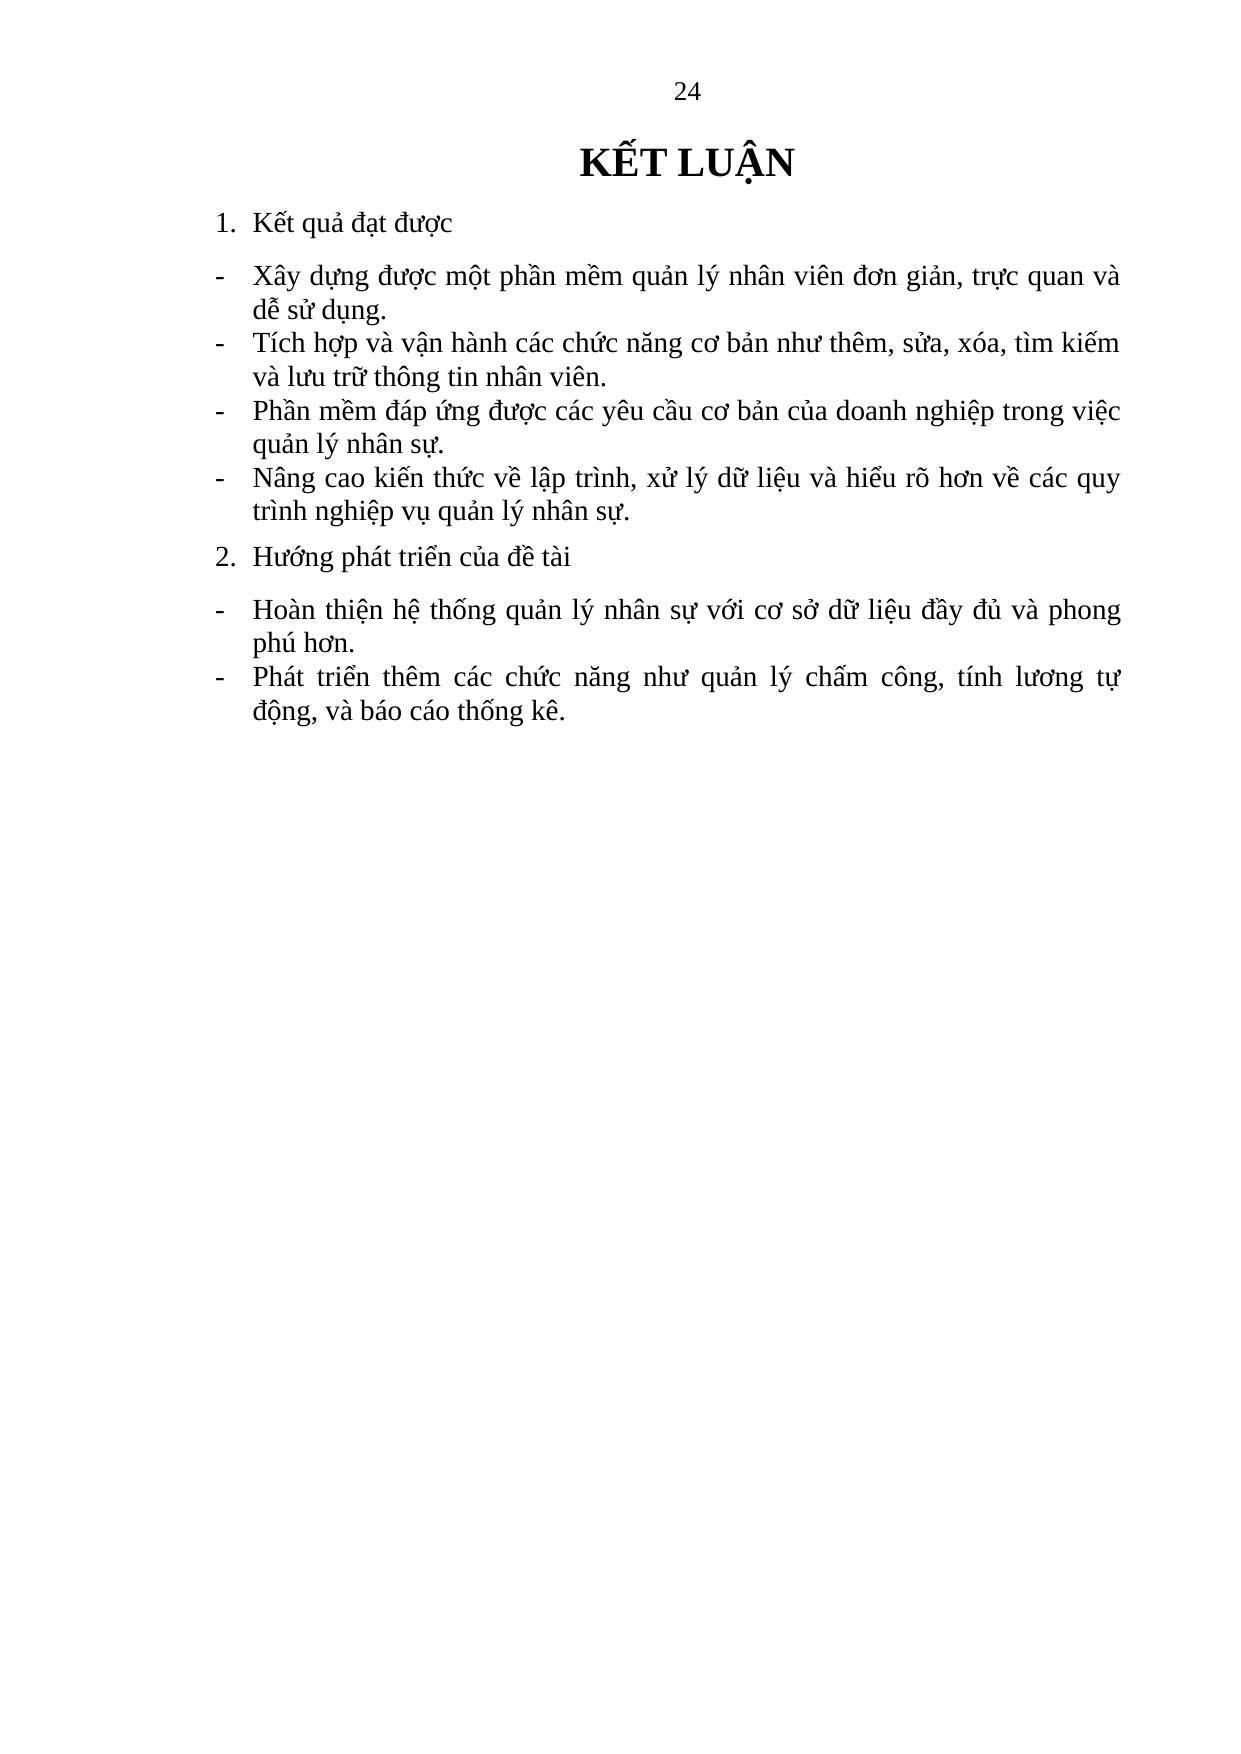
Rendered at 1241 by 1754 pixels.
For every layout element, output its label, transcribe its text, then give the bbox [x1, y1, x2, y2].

list Xây dựng được một phần mềm quản lý nhân viên đơn giản, trực quan và dễ sử dụng. [215, 258, 1122, 326]
list Tích hợp và vận hành các chức năng cơ bản như thêm, sửa, xóa, tìm kiếm và lưu trữ thông tin nhân viên. [215, 326, 1122, 393]
text KẾT LUẬN [177, 137, 1122, 185]
list Kết quả đạt được [215, 206, 1122, 239]
list Hướng phát triển của đề tài [215, 539, 1122, 573]
list Hoàn thiện hệ thống quản lý nhân sự với cơ sở dữ liệu đầy đủ và phong phú hơn. [215, 592, 1122, 659]
list Nâng cao kiến thức về lập trình, xử lý dữ liệu và hiểu rõ hơn về các quy trình nghiệp vụ quản lý nhân sự. [215, 460, 1122, 527]
list Phát triển thêm các chức năng như quản lý chấm công, tính lương tự động, và báo cáo thống kê. [215, 659, 1122, 726]
list Phần mềm đáp ứng được các yêu cầu cơ bản của doanh nghiệp trong việc quản lý nhân sự. [215, 393, 1122, 460]
